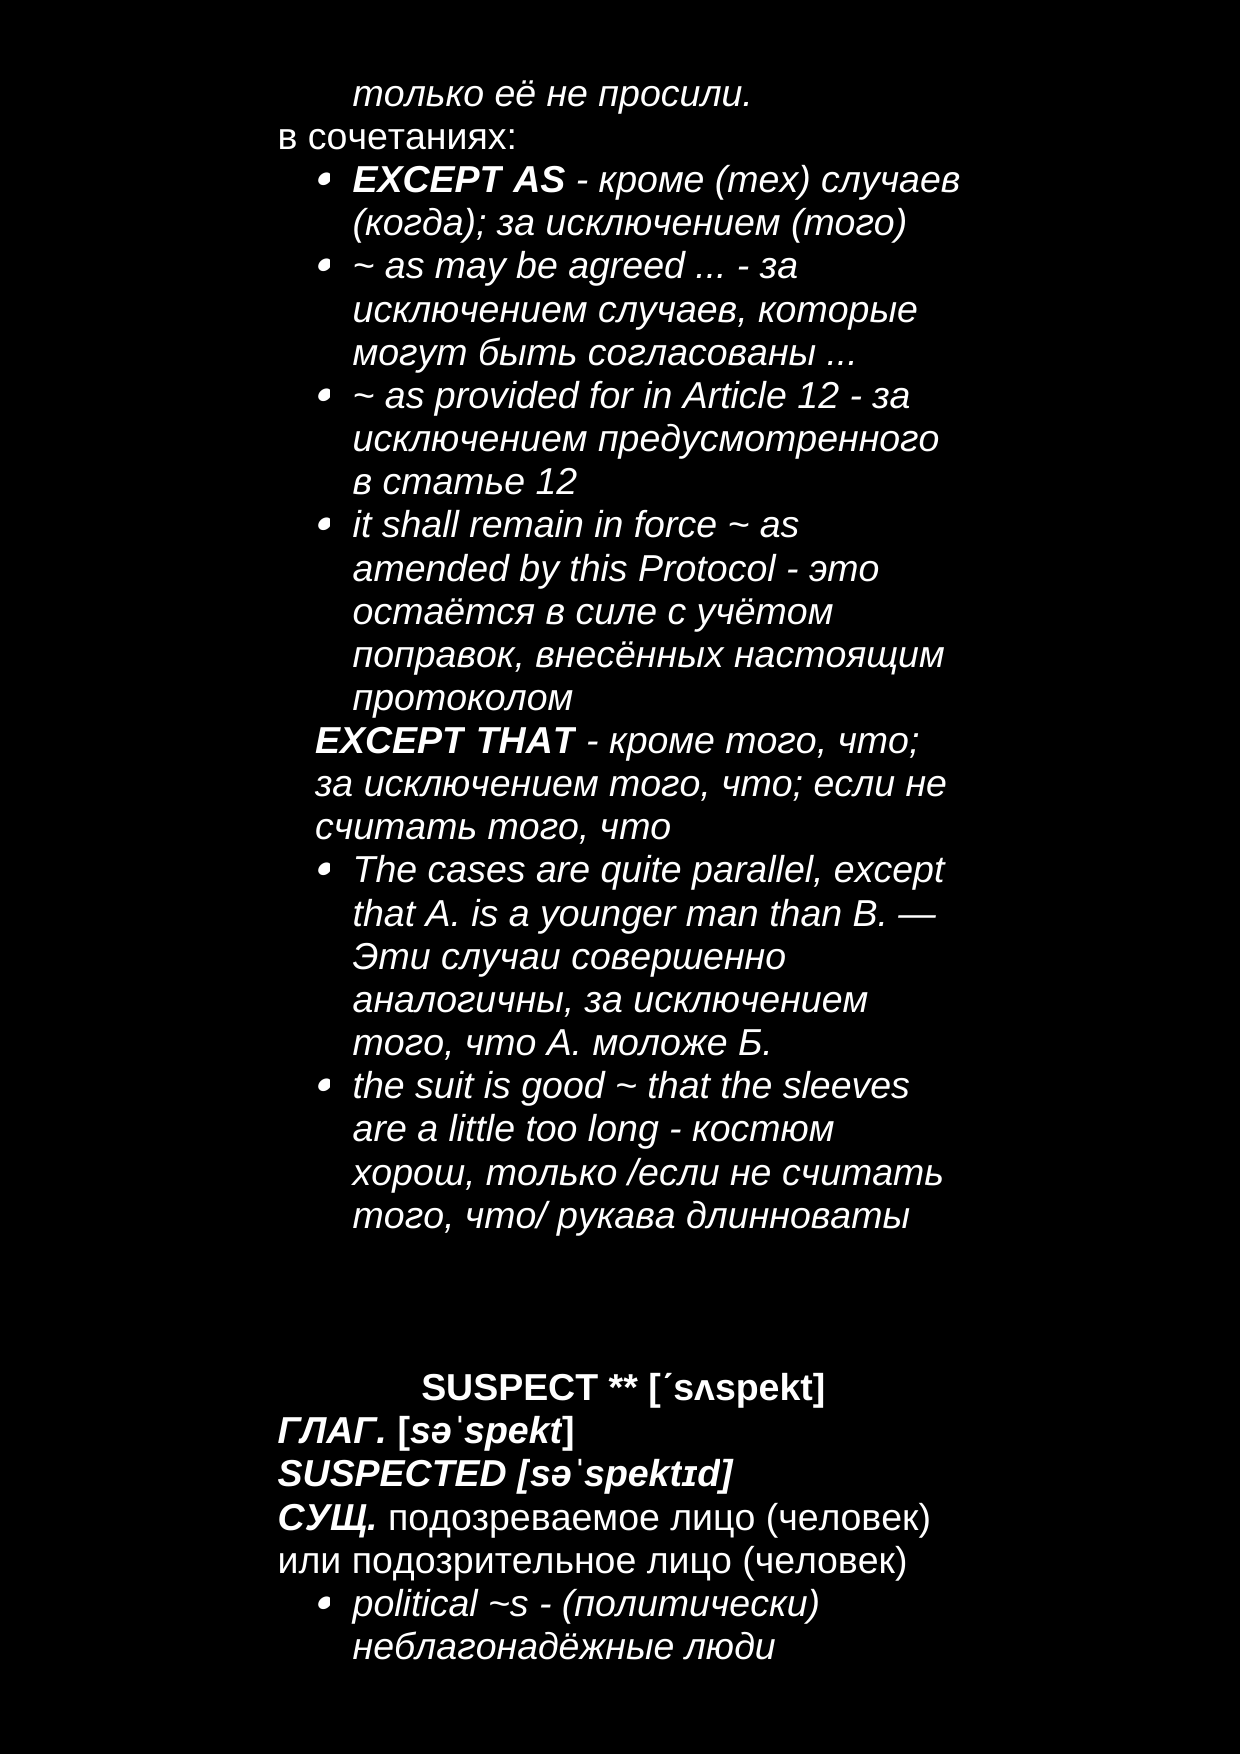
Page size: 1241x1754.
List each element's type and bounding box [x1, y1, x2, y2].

table_header [270, 62, 976, 1676]
